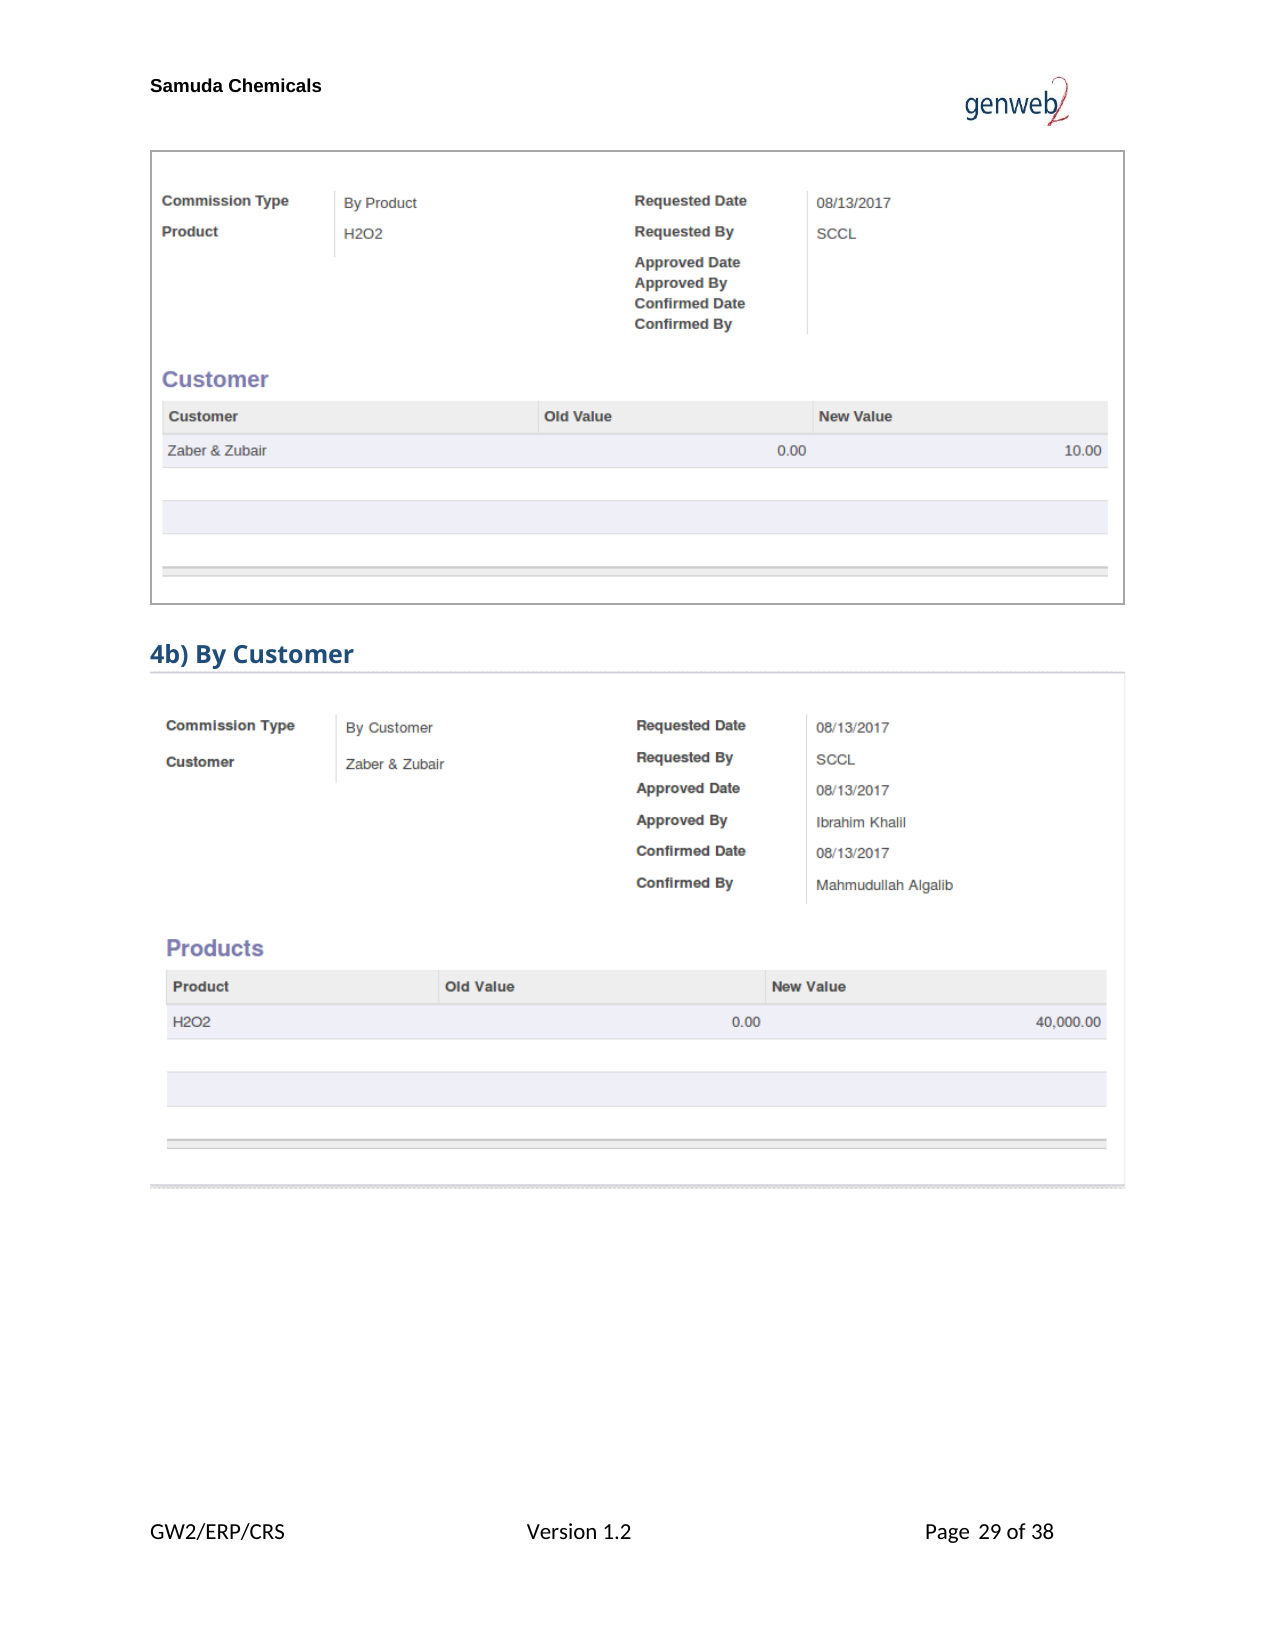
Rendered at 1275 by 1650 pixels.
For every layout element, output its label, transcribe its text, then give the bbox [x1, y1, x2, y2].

picture [150, 671, 1125, 1189]
picture [152, 152, 1123, 603]
subtitle 4b) By Customer [150, 637, 1125, 671]
picture [965, 76, 1068, 125]
